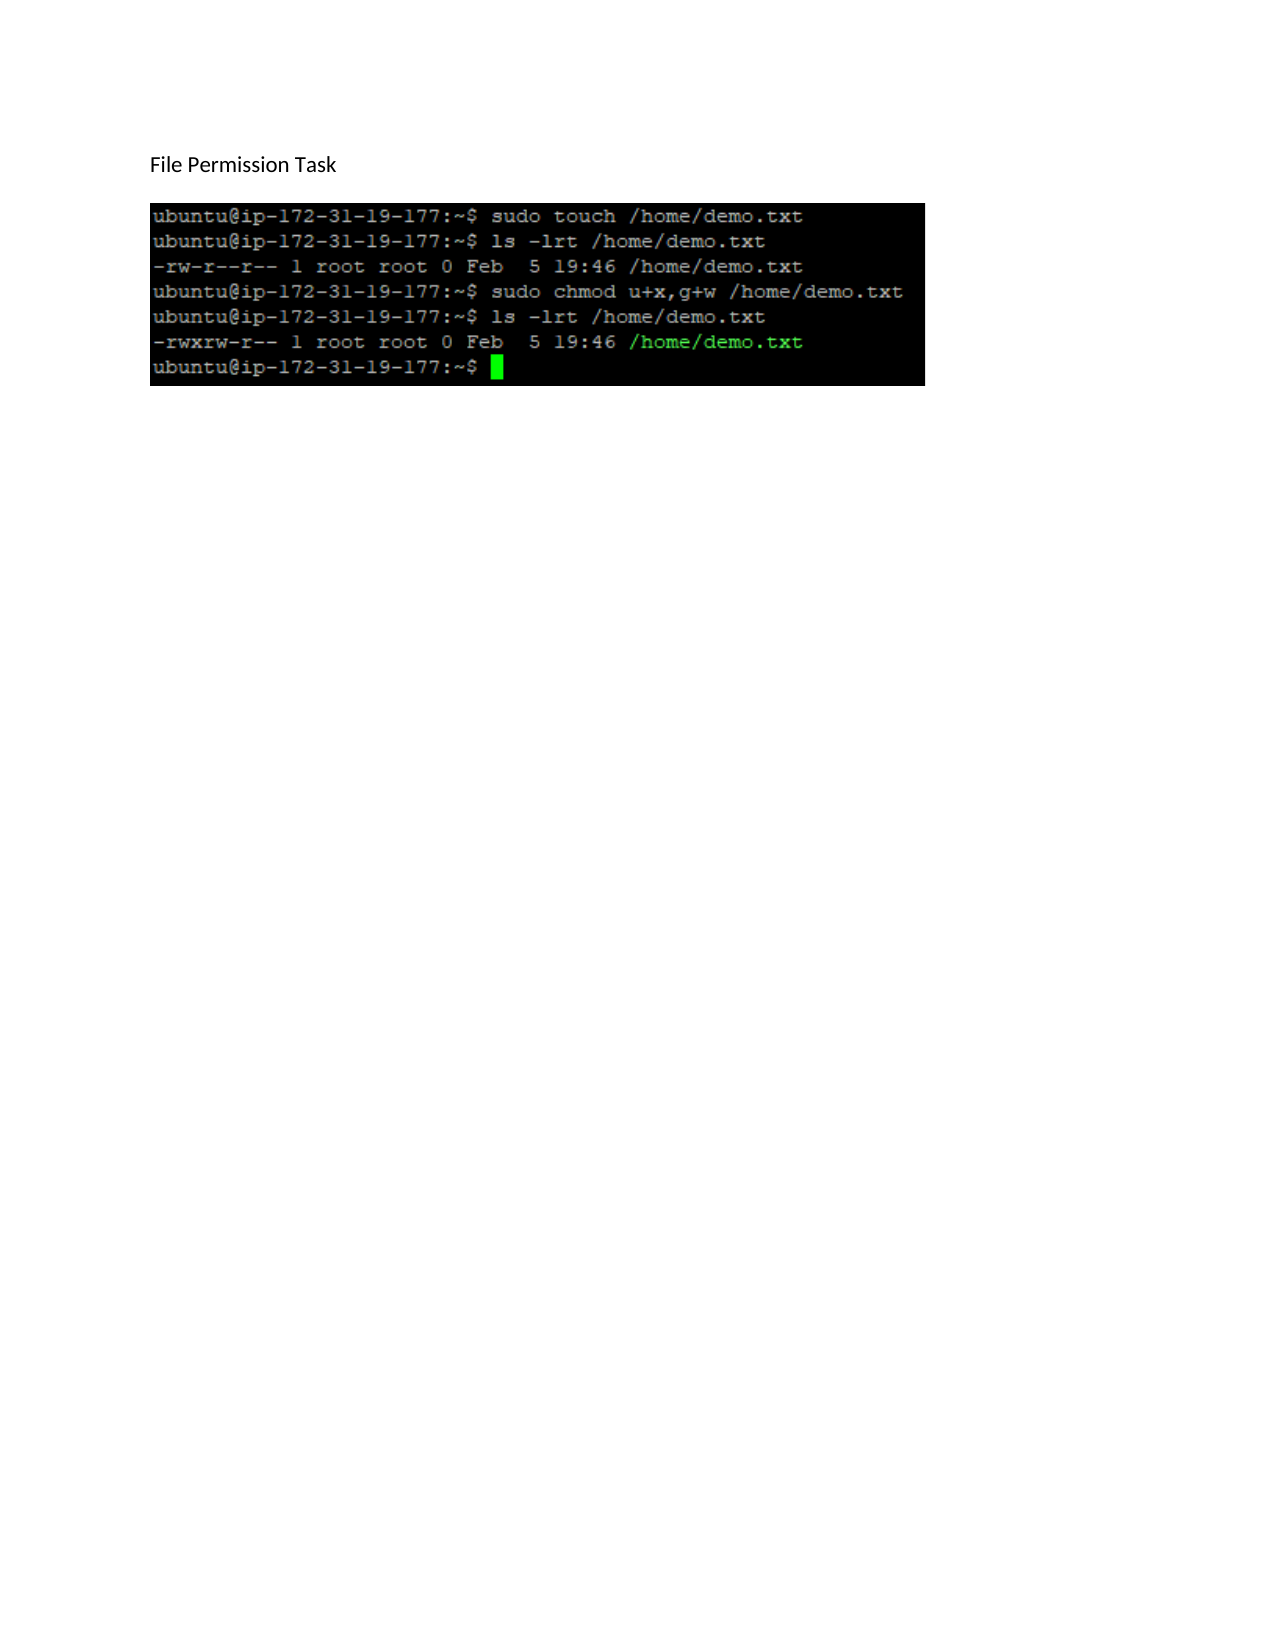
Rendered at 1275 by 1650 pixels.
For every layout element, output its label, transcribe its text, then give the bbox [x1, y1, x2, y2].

text File Permission Task [150, 150, 1125, 178]
picture [150, 203, 926, 386]
